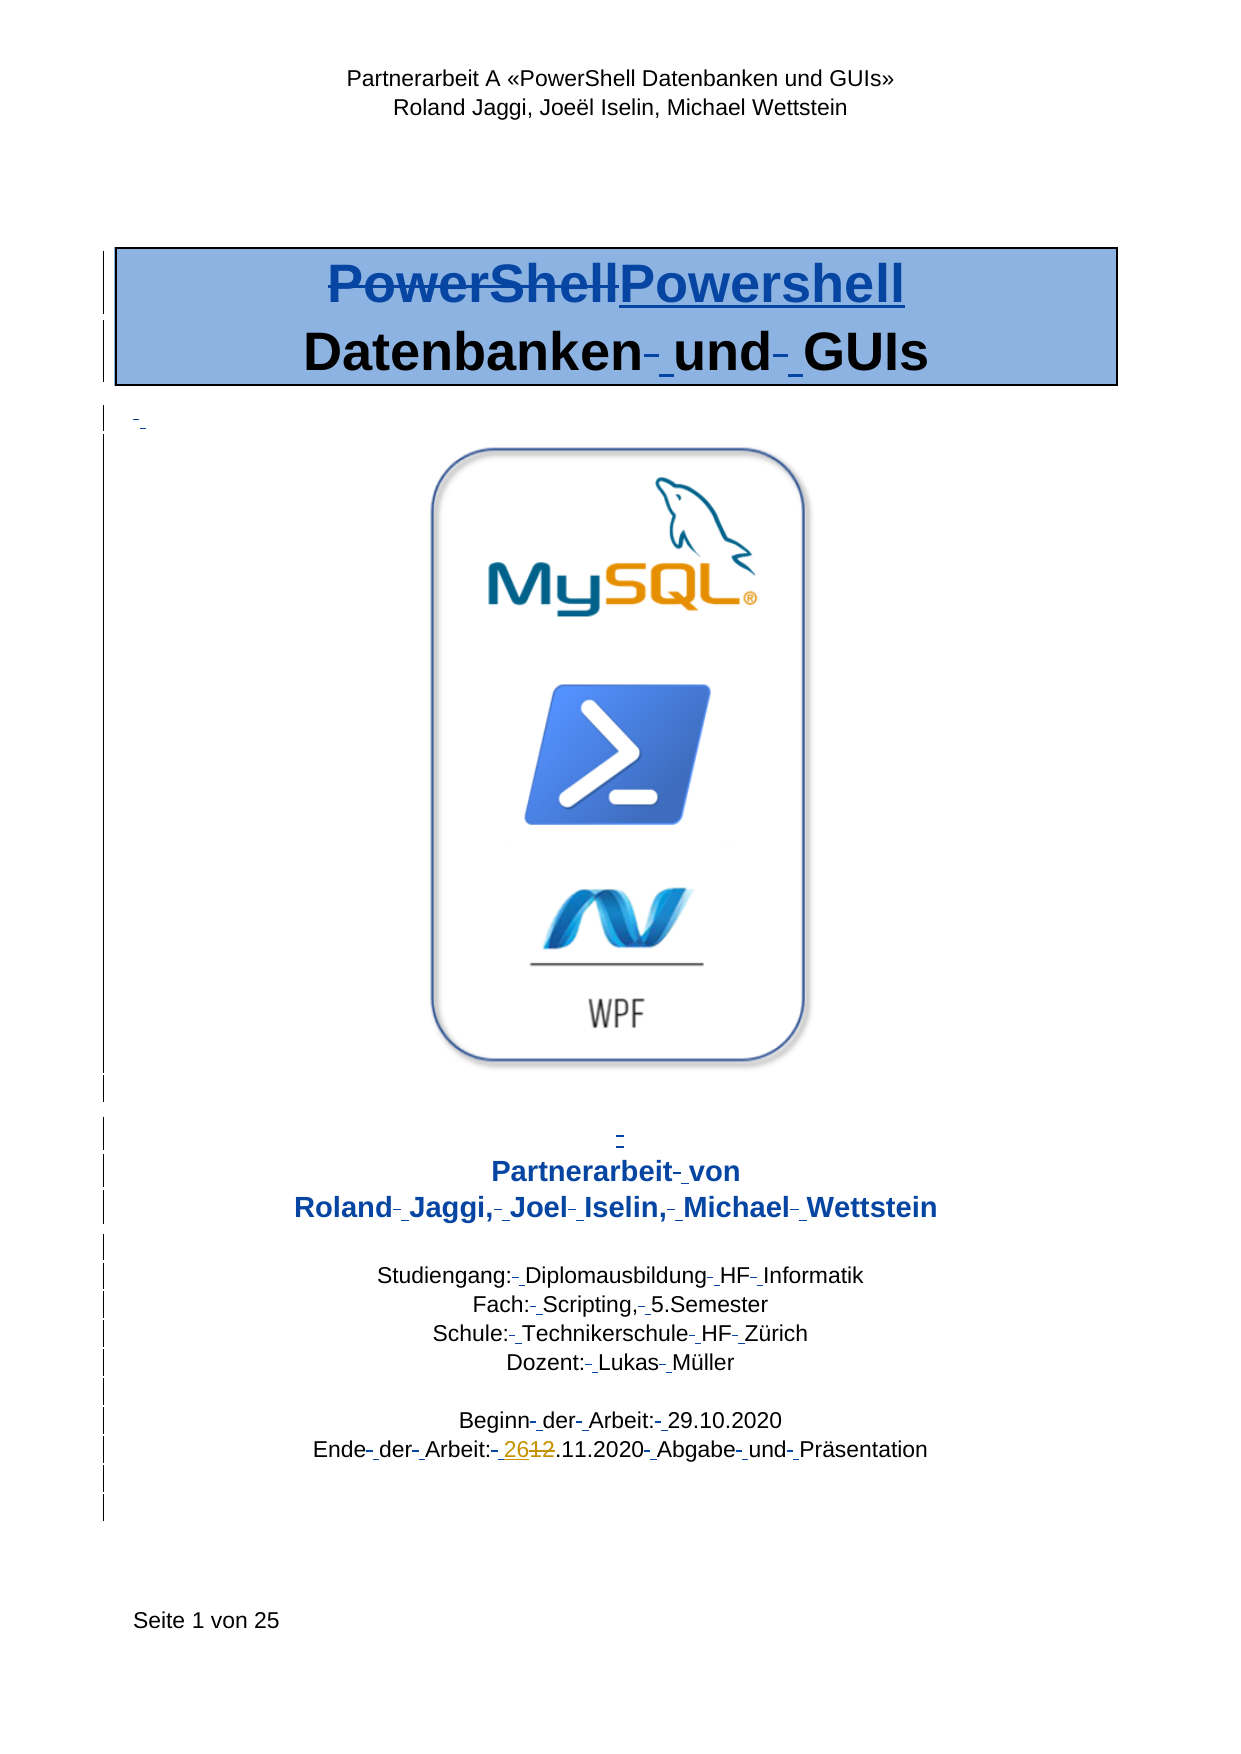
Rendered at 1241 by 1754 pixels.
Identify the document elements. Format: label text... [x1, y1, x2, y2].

title DatenbankenundGUIs [117, 316, 1116, 384]
picture [417, 433, 823, 1073]
text Studiengang:DiplomausbildungHFInformatik [133, 1262, 1107, 1289]
text Schule:TechnikerschuleHFZürich [133, 1320, 1107, 1347]
text Fach:Scripting,5.Semester [133, 1291, 1107, 1318]
text Dozent:LukasMüller [133, 1349, 1107, 1376]
title RolandJaggi,JoelIselin,MichaelWettstein [124, 1190, 1107, 1224]
text EndederArbeit:.11.2020AbgabeundPräsentation [133, 1436, 1107, 1463]
title Partnerarbeitvon [124, 1153, 1107, 1187]
text BeginnderArbeit:29.10.2020 [133, 1407, 1107, 1434]
